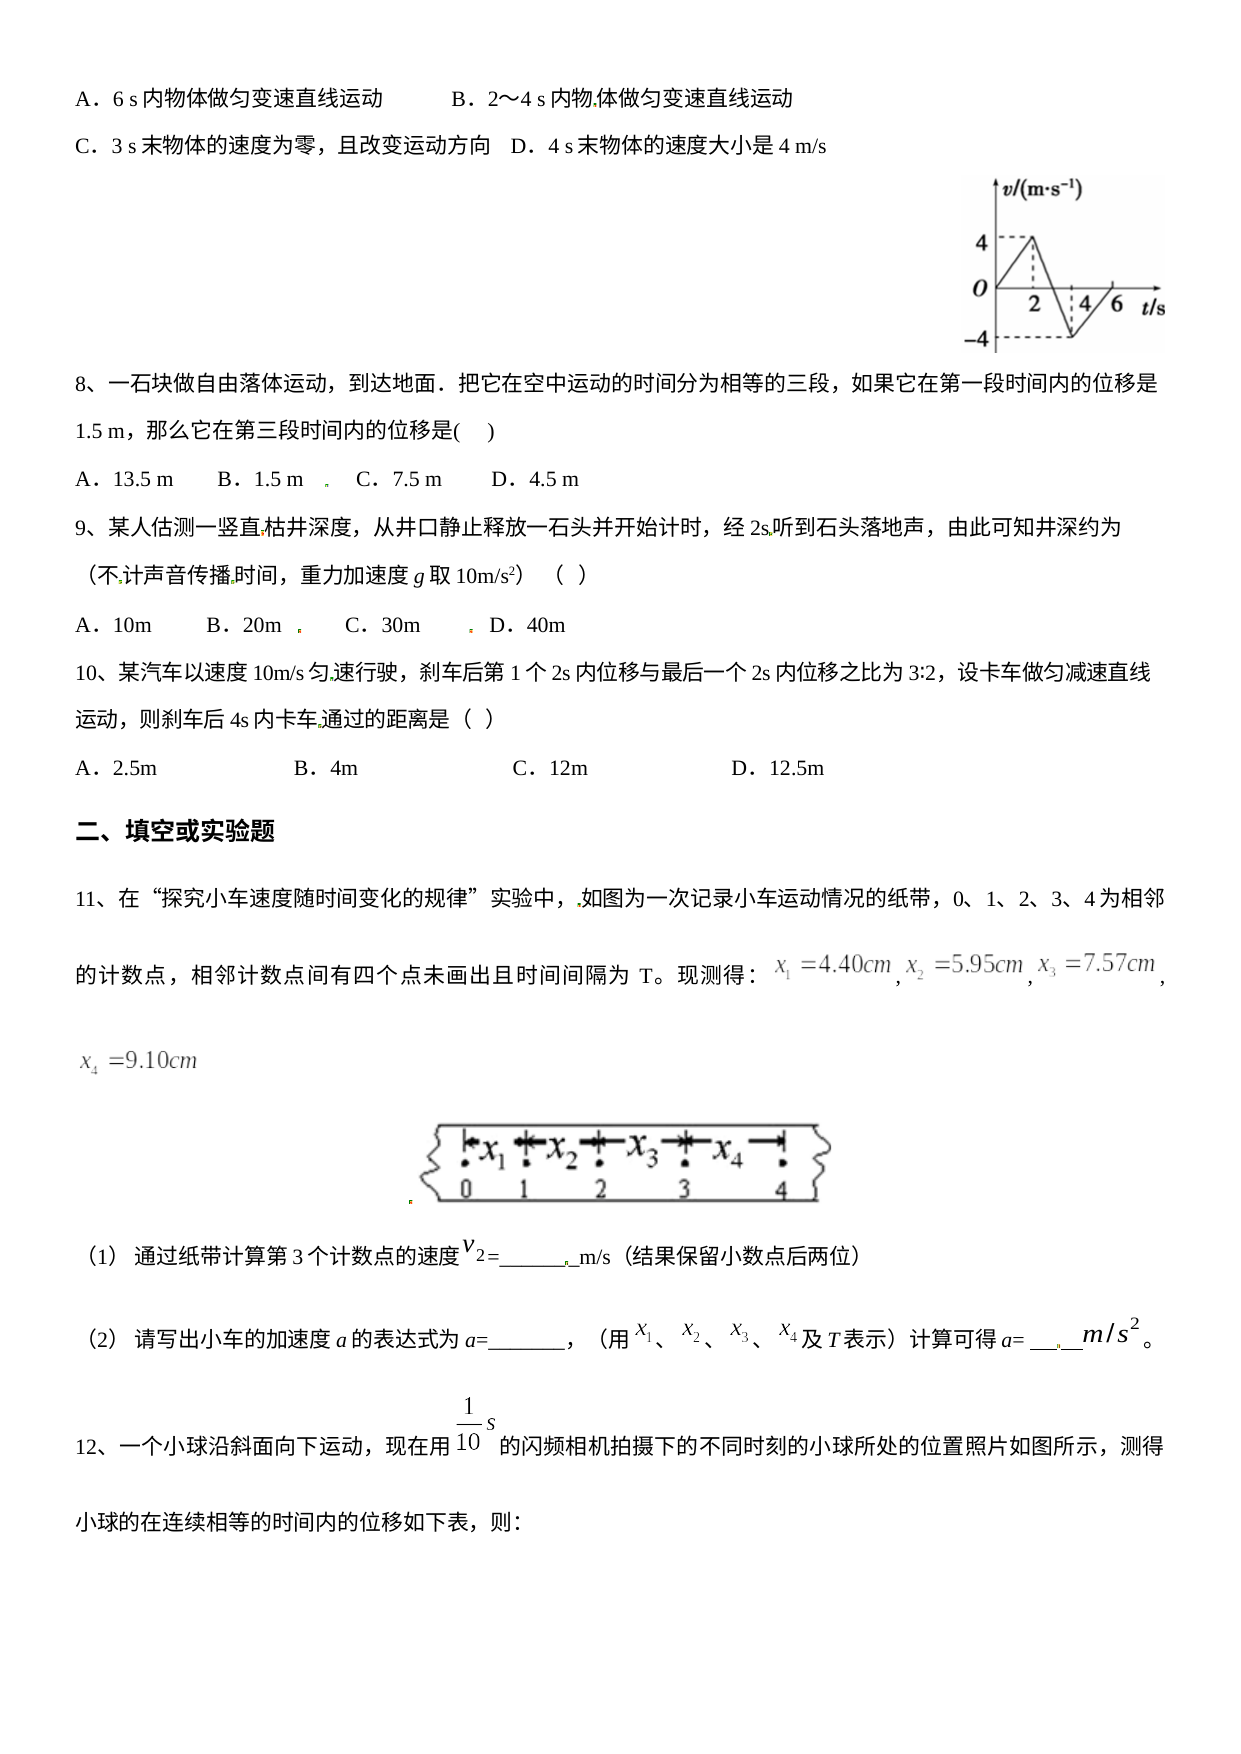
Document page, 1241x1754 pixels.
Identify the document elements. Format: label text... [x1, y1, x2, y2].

text 10、某汽车以速度/s匀速行驶，刹车后第1个2s内位移与最后一个2s内位移之比为3∶2，设卡车做匀减速直线运动，则刹车后4s内卡车通过的距离是（ ） [75, 655, 1165, 734]
text A． B． C． D． [75, 461, 1165, 493]
text 12、一个小球沿斜面向下运动，现在用的闪频相机拍摄下的不同时刻的小球所处的位置照片如图所示，测得小球的在连续相等的时间内的位移如下表，则：[ [75, 1391, 1165, 1537]
picture [961, 175, 1166, 353]
text （2） 请写出小车的加速度a的表达式为a=_______，（用、、、及T表示）计算可得a= 。 [75, 1310, 1165, 1375]
text 11、在“探究小车速度随时间变化的规律”实验中，如图为一次记录小车运动情况的纸带，0、1、2、3、4为相邻的计数点，相邻计数点间有四个点未画出且时间间隔为T。现测得：,,, [75, 881, 1165, 1108]
text A． B． C． D． [75, 750, 1165, 782]
text 9、某人估测一竖直枯井深度，从井口静止释放一石头并开始计时，经2s听到石头落地声，由此可知井深约为（不计声音传播时间，重力加速度g取/s2） （ ） [75, 509, 1165, 591]
text A．6 s内物体做匀变速直线运动 B．2～4 s内物体做匀变速直线运动 [75, 81, 1165, 112]
text A． B． C． D． [75, 606, 1165, 639]
text 8、一石块做自由落体运动，到达地面．把它在空中运动的时间分为相等的三段，如果它在第一段时间内的位移是，那么它在第三段时间内的位移是( ) [75, 366, 1165, 445]
text 二、填空或实验题 [75, 797, 1165, 862]
text （1） 通过纸带计算第3个计数点的速度=_______m/s（结果保留小数点后两位） [75, 1229, 1165, 1294]
text C．3 s末物体的速度为零，且改变运动方向 D．4 s末物体的速度大小是/s [75, 128, 1165, 160]
picture [417, 1120, 832, 1204]
